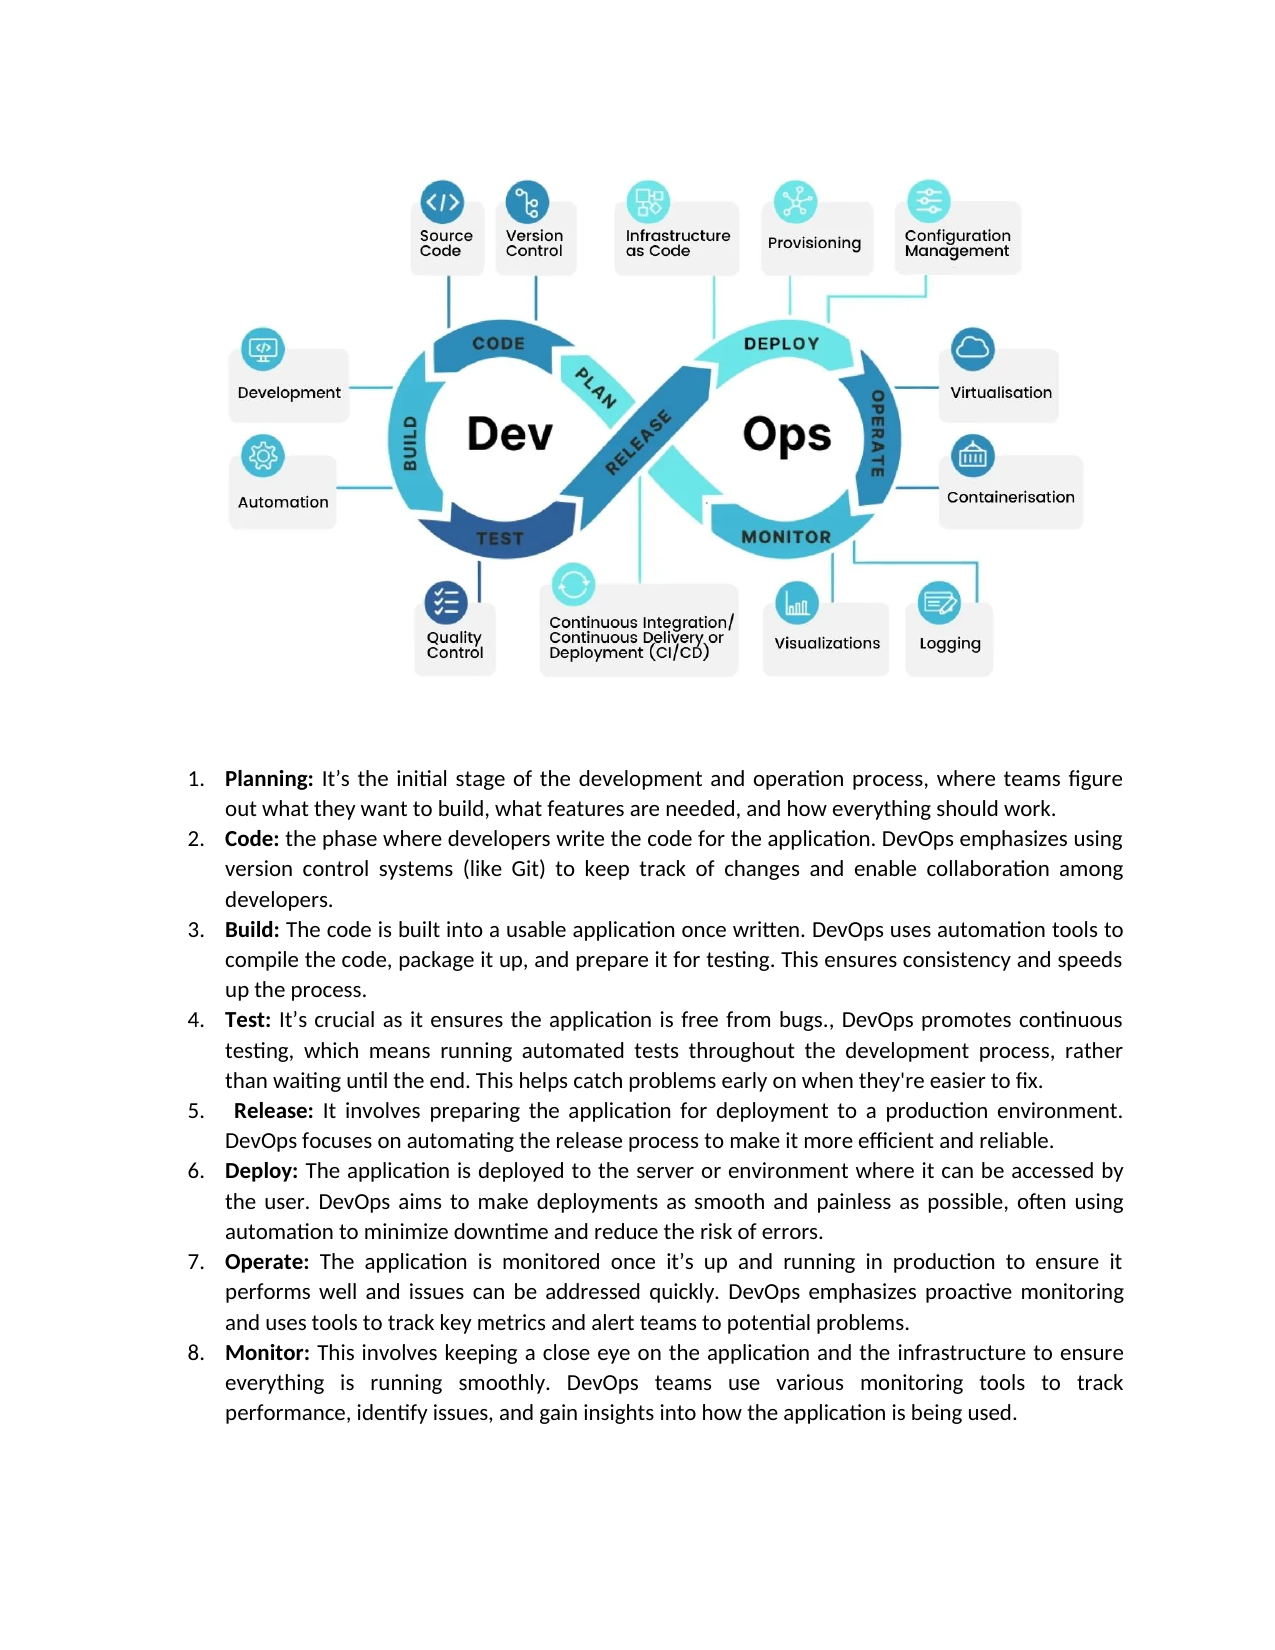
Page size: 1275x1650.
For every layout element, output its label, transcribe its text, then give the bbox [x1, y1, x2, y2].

list Monitor: This involves keeping a close eye on the application and the infrastructure to ensure everything is running smoothly. DevOps teams use various monitoring tools to track performance, identify issues, and gain insights into how the application is being used. [187, 1338, 1125, 1426]
list Planning: It’s the initial stage of the development and operation process, where teams figure out what they want to build, what features are needed, and how everything should work. [187, 764, 1125, 822]
list Code: the phase where developers write the code for the application. DevOps emphasizes using version control systems (like Git) to keep track of changes and enable collaboration among developers. [187, 824, 1125, 913]
list Release: It involves preparing the application for deployment to a production environment. DevOps focuses on automating the release process to make it more efficient and reliable. [187, 1096, 1125, 1154]
list Build: The code is built into a usable application once written. DevOps uses automation tools to compile the code, package it up, and prepare it for testing. This ensures consistency and speeds up the process. [187, 915, 1125, 1003]
picture [150, 150, 1125, 699]
list Operate: The application is monitored once it’s up and running in production to ensure it performs well and issues can be addressed quickly. DevOps emphasizes proactive monitoring and uses tools to track key metrics and alert teams to potential problems. [187, 1247, 1125, 1336]
list Deploy: The application is deployed to the server or environment where it can be accessed by the user. DevOps aims to make deployments as smooth and painless as possible, often using automation to minimize downtime and reduce the risk of errors. [187, 1157, 1125, 1245]
list Test: It’s crucial as it ensures the application is free from bugs., DevOps promotes continuous testing, which means running automated tests throughout the development process, rather than waiting until the end. This helps catch problems early on when they're easier to fix. [187, 1006, 1125, 1094]
